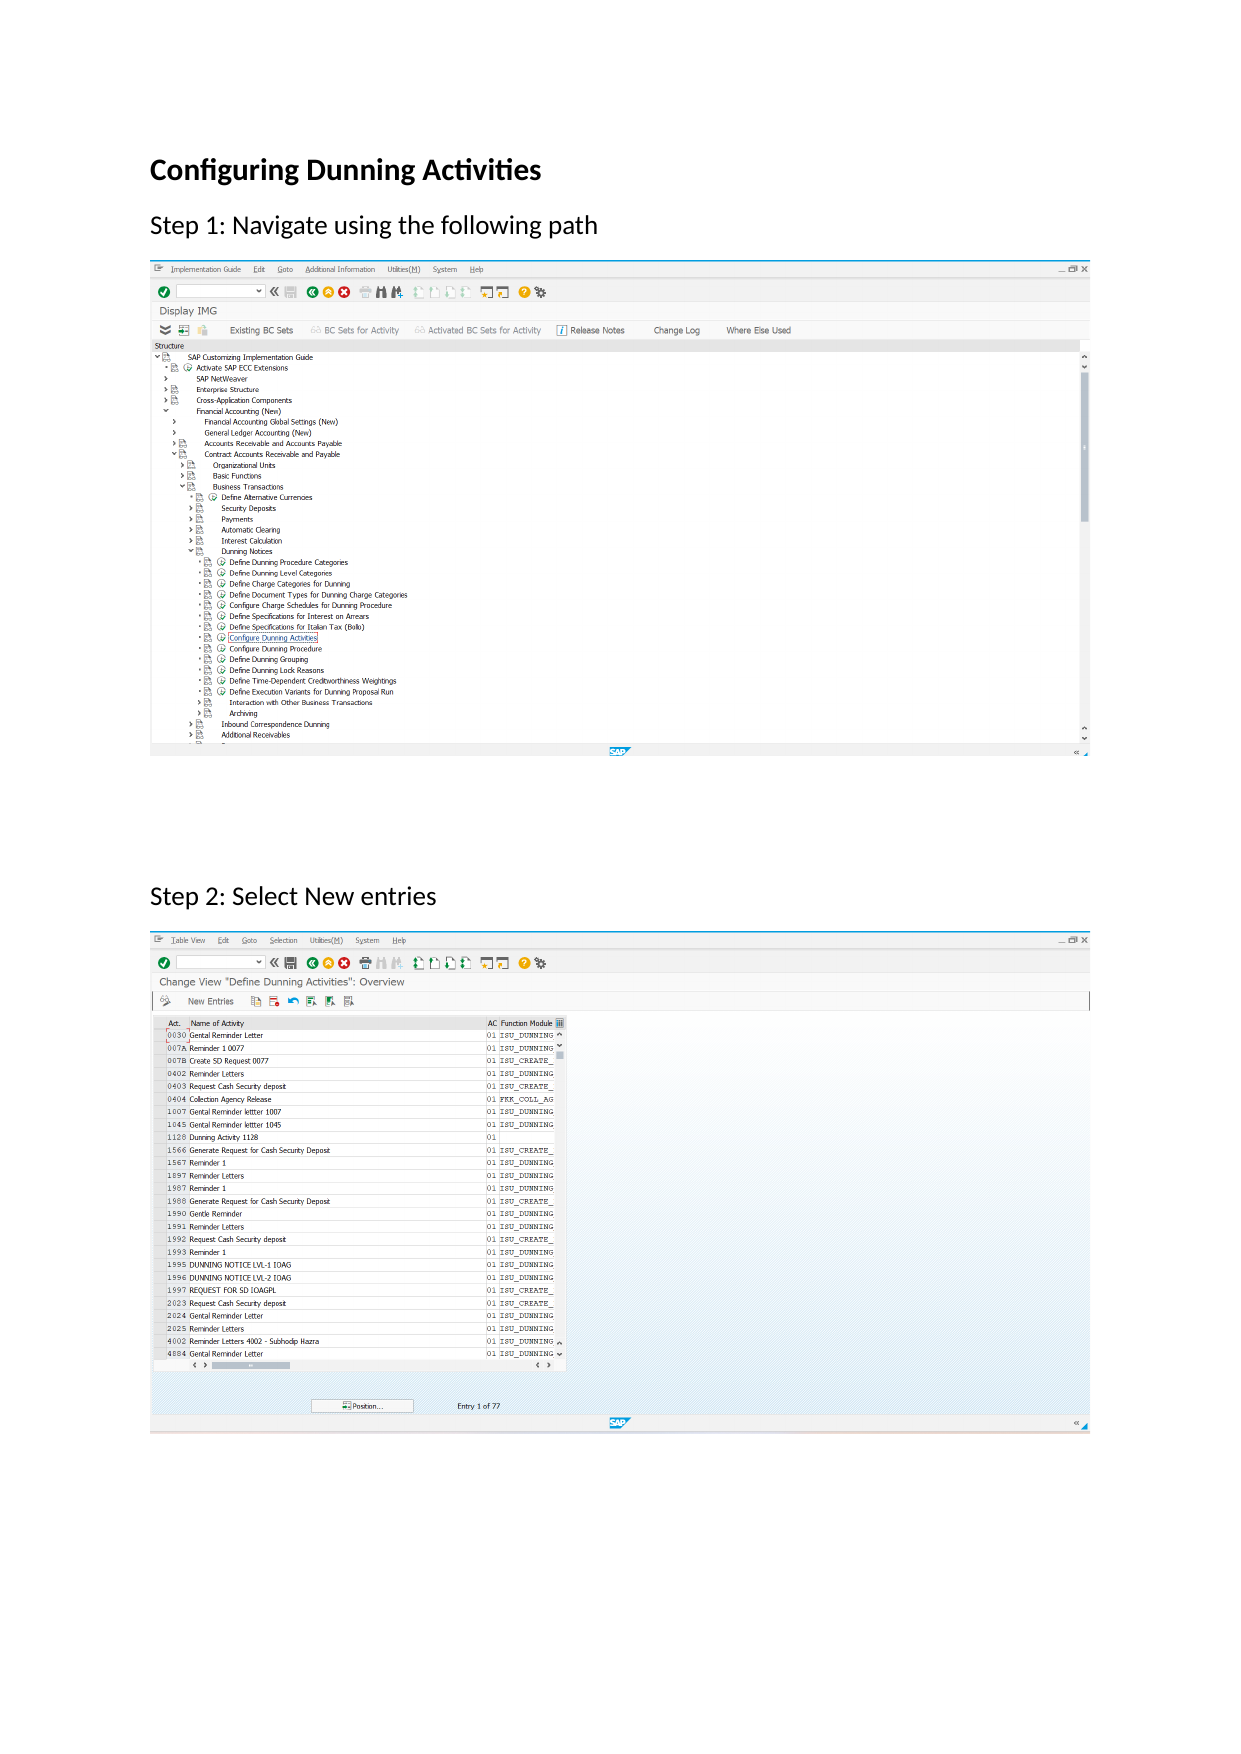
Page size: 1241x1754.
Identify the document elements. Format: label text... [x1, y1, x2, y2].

text Step 2: Select New entries [150, 879, 1090, 912]
text Step 1: Navigate using the following path [150, 208, 1090, 241]
picture [150, 262, 1091, 756]
picture [150, 933, 1091, 1434]
text Configuring Dunning Activities [150, 150, 1090, 188]
